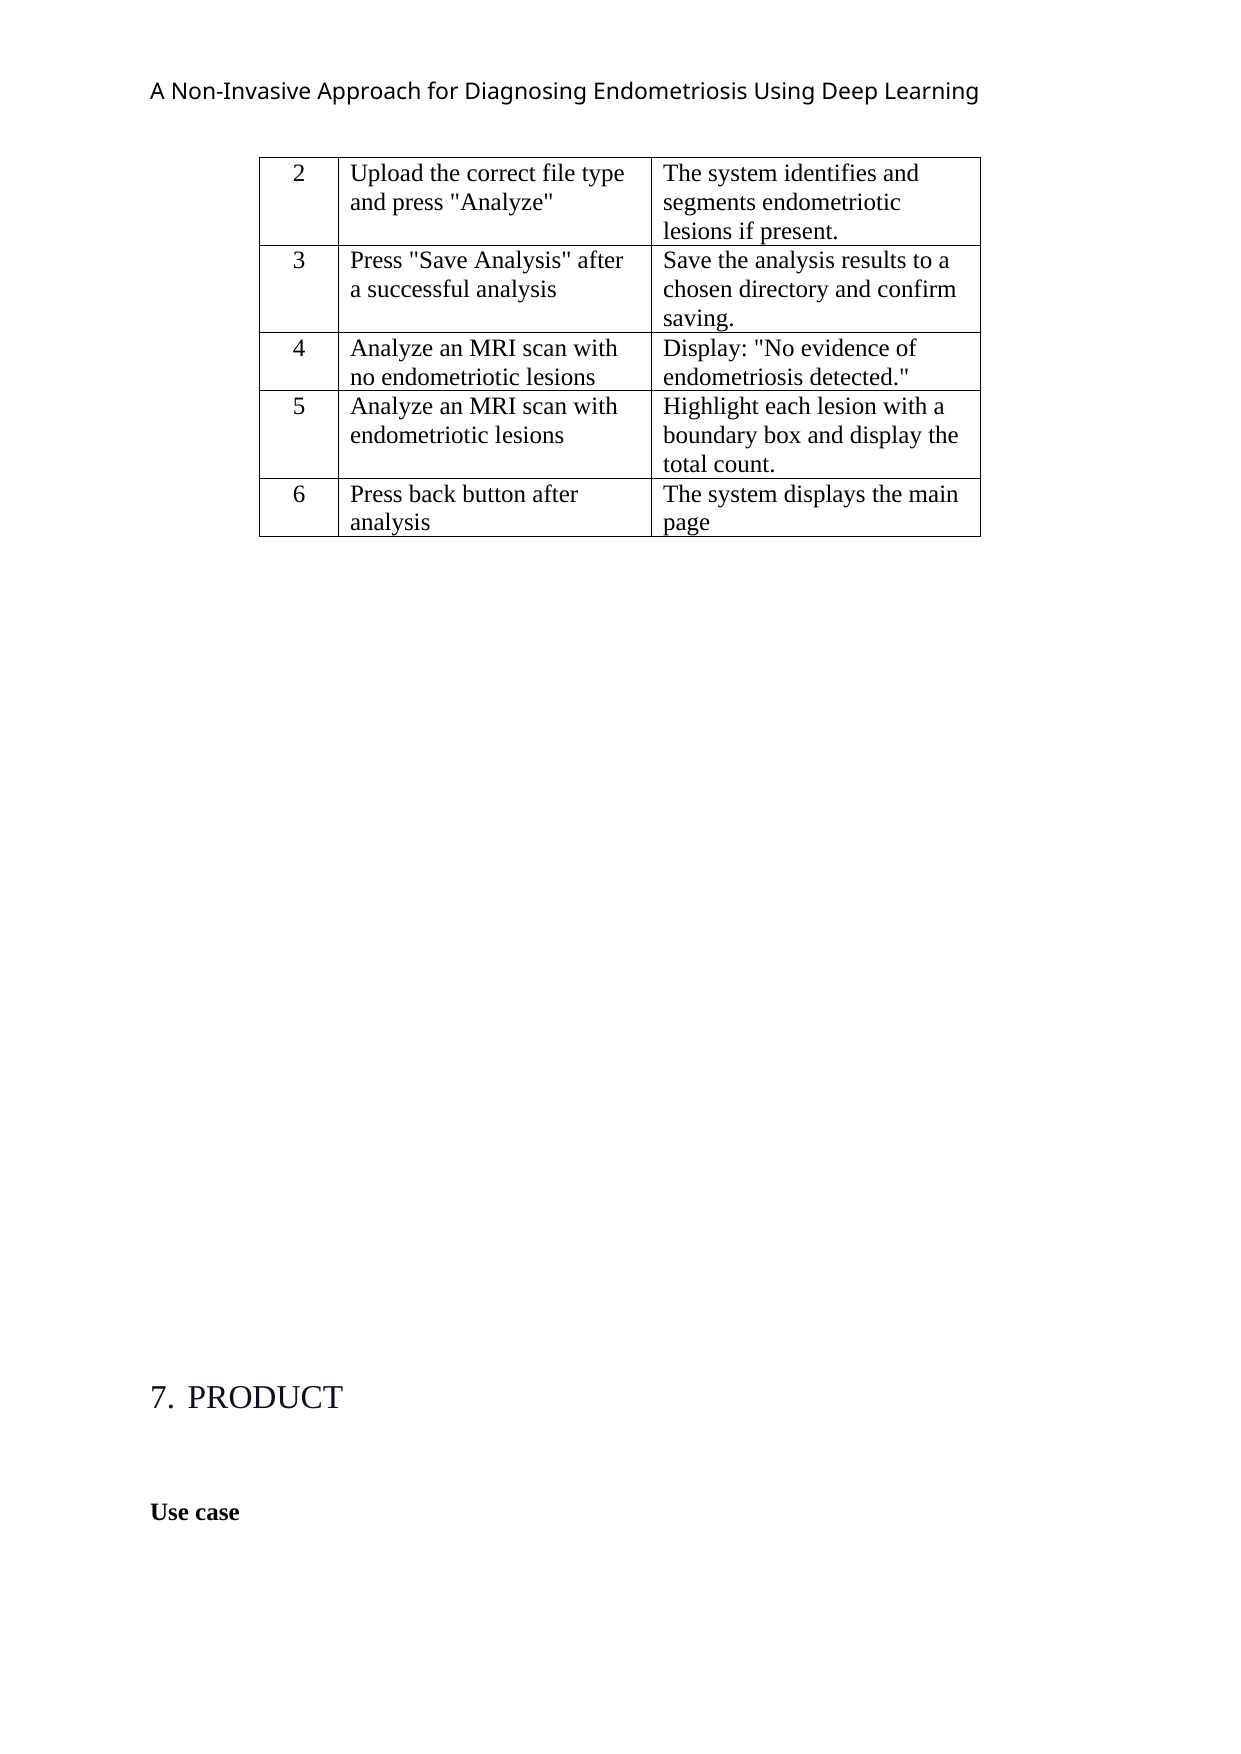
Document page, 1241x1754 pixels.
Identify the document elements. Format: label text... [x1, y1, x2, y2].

table_cell The system displays the main page [652, 479, 980, 536]
table_cell 2 [260, 158, 338, 244]
text Use case [150, 1497, 1090, 1525]
table_cell The system identifies and segments endometriotic lesions if present. [652, 158, 980, 244]
table_cell Highlight each lesion with a boundary box and display the total count. [652, 391, 980, 478]
list PRODUCT [150, 1377, 1090, 1416]
table_cell 4 [260, 333, 338, 390]
table_cell 5 [260, 391, 338, 478]
table_cell Display: "No evidence of endometriosis detected." [652, 333, 980, 390]
table_cell Analyze an MRI scan with no endometriotic lesions [339, 333, 651, 390]
table_cell Save the analysis results to a chosen directory and confirm saving. [652, 246, 980, 332]
table_cell 6 [260, 479, 338, 536]
table_cell 3 [260, 246, 338, 332]
table_cell Press back button after analysis [339, 479, 651, 536]
table_cell Upload the correct file type and press "Analyze" [339, 158, 651, 244]
table_cell Analyze an MRI scan with endometriotic lesions [339, 391, 651, 478]
table_cell Press "Save Analysis" after a successful analysis [339, 246, 651, 332]
